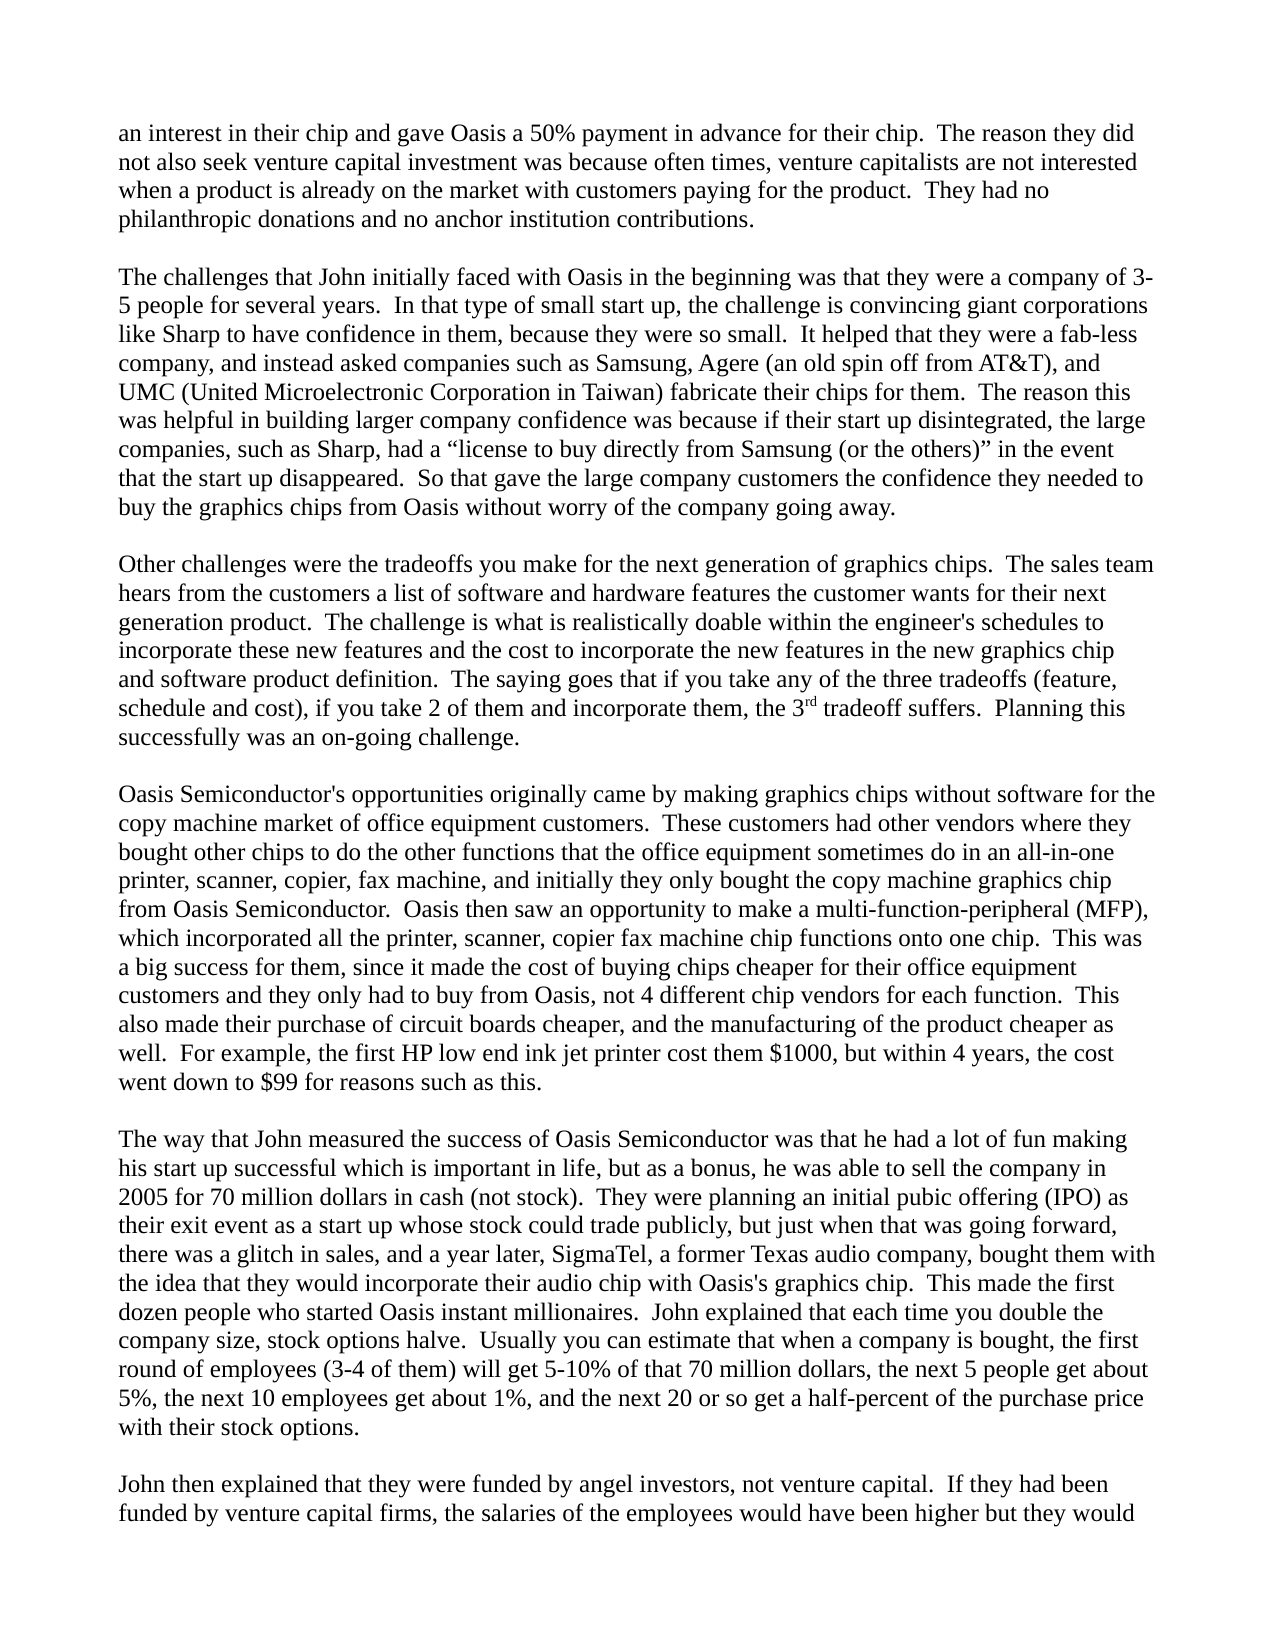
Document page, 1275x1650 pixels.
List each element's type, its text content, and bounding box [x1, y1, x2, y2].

text The way that John measured the success of Oasis Semiconductor was that he had a lot of fun making his start up successful which is important in life, but as a bonus, he was able to sell the company in 2005 for 70 million dollars in cash (not stock). They were planning an initial pubic offering (IPO) as their exit event as a start up whose stock could trade publicly, but just when that was going forward, there was a glitch in sales, and a year later, SigmaTel, a former Texas audio company, bought them with the idea that they would incorporate their audio chip with Oasis's graphics chip. This made the first dozen people who started Oasis instant millionaires. John explained that each time you double the company size, stock options halve. Usually you can estimate that when a company is bought, the first round of employees (3-4 of them) will get 5-10% of that 70 million dollars, the next 5 people get about 5%, the next 10 employees get about 1%, and the next 20 or so get a half-percent of the purchase price with their stock options. [118, 1124, 1157, 1441]
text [118, 1469, 1157, 1527]
text The challenges that John initially faced with Oasis in the beginning was that they were a company of 3-5 people for several years. In that type of small start up, the challenge is convincing giant corporations like Sharp to have confidence in them, because they were so small. It helped that they were a fab-less company, and instead asked companies such as Samsung, Agere (an old spin off from AT&T), and UMC (United Microelectronic Corporation in Taiwan) fabricate their chips for them. The reason this was helpful in building larger company confidence was because if their start up disintegrated, the large companies, such as Sharp, had a “license to buy directly from Samsung (or the others)” in the event that the start up disappeared. So that gave the large company customers the confidence they needed to buy the graphics chips from Oasis without worry of the company going away. [118, 262, 1157, 521]
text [118, 118, 1157, 233]
text Other challenges were the tradeoffs you make for the next generation of graphics chips. The sales team hears from the customers a list of software and hardware features the customer wants for their next generation product. The challenge is what is realistically doable within the engineer's schedules to incorporate these new features and the cost to incorporate the new features in the new graphics chip and software product definition. The saying goes that if you take any of the three tradeoffs (feature, schedule and cost), if you take 2 of them and incorporate them, the 3rd tradeoff suffers. Planning this successfully was an on-going challenge. [118, 549, 1157, 751]
text Oasis Semiconductor's opportunities originally came by making graphics chips without software for the copy machine market of office equipment customers. These customers had other vendors where they bought other chips to do the other functions that the office equipment sometimes do in an all-in-one printer, scanner, copier, fax machine, and initially they only bought the copy machine graphics chip from Oasis Semiconductor. Oasis then saw an opportunity to make a multi-function-peripheral (MFP), which incorporated all the printer, scanner, copier fax machine chip functions onto one chip. This was a big success for them, since it made the cost of buying chips cheaper for their office equipment customers and they only had to buy from Oasis, not 4 different chip vendors for each function. This also made their purchase of circuit boards cheaper, and the manufacturing of the product cheaper as well. For example, the first HP low end ink jet printer cost them $1000, but within 4 years, the cost went down to $99 for reasons such as this. [118, 779, 1157, 1096]
